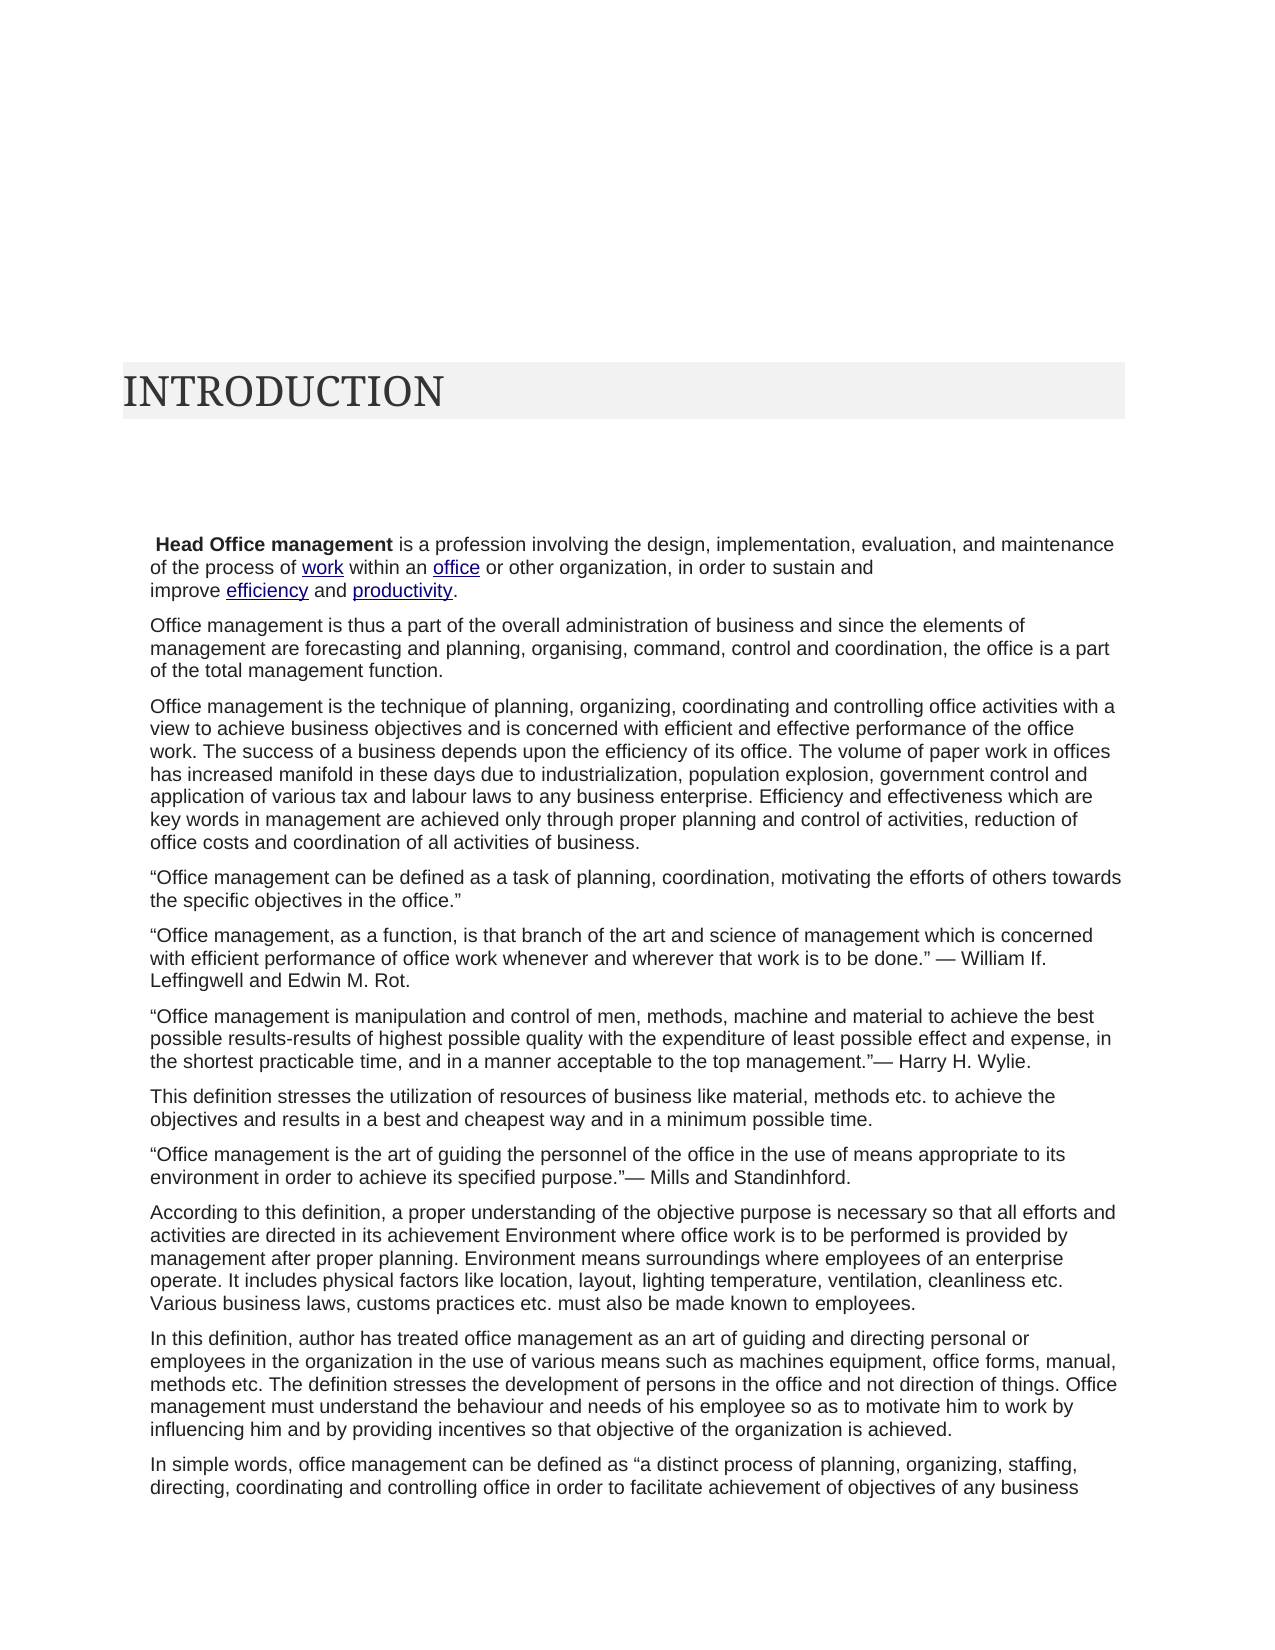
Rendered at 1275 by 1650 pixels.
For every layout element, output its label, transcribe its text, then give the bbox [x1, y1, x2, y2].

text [150, 1453, 1125, 1498]
text In this definition, author has treated office management as an art of guiding and directing personal or employees in the organization in the use of various means such as machines equipment, office forms, manual, methods etc. The definition stresses the development of persons in the office and not direction of things. Office management must understand the behaviour and needs of his employee so as to motivate him to work by influencing him and by providing incentives so that objective of the organization is achieved. [150, 1327, 1125, 1441]
text “Office management is manipulation and control of men, methods, machine and material to achieve the best possible results-results of highest possible quality with the expenditure of least possible effect and expense, in the shortest practicable time, and in a manner acceptable to the top management.”— Harry H. Wylie. [150, 1004, 1125, 1073]
text According to this definition, a proper understanding of the objective purpose is necessary so that all efforts and activities are directed in its achievement Environment where office work is to be performed is provided by management after proper planning. Environment means surroundings where employees of an enterprise operate. It includes physical factors like location, layout, lighting temperature, ventilation, cleanliness etc. Various business laws, customs practices etc. must also be made known to employees. [150, 1201, 1125, 1314]
text Office management is thus a part of the overall administration of business and since the elements of management are forecasting and planning, organising, command, control and coordination, the office is a part of the total management function. [150, 614, 1125, 682]
text “Office management can be defined as a task of planning, coordination, motivating the efforts of others towards the specific objectives in the office.” [150, 866, 1125, 911]
text Head Office management is a profession involving the design, implementation, evaluation, and maintenance of the process of work within an office or other organization, in order to sustain and improve efficiency and productivity. [150, 533, 1125, 601]
text “Office management is the art of guiding the personnel of the office in the use of means appropriate to its environment in order to achieve its specified purpose.”— Mills and Standinhford. [150, 1143, 1125, 1188]
text This definition stresses the utilization of resources of business like material, methods etc. to achieve the objectives and results in a best and cheapest way and in a minimum possible time. [150, 1085, 1125, 1131]
subtitle INTRODUCTION [123, 362, 1125, 419]
text Office management is the technique of planning, organizing, coordinating and controlling office activities with a view to achieve business objectives and is concerned with efficient and effective performance of the office work. The success of a business depends upon the efficiency of its office. The volume of paper work in offices has increased manifold in these days due to industrialization, population explosion, government control and application of various tax and labour laws to any business enterprise. Efficiency and effectiveness which are key words in management are achieved only through proper planning and control of activities, reduction of office costs and coordination of all activities of business. [150, 694, 1125, 853]
text “Office management, as a function, is that branch of the art and science of management which is concerned with efficient performance of office work whenever and wherever that work is to be done.” — William If. Leffingwell and Edwin M. Rot. [150, 924, 1125, 992]
